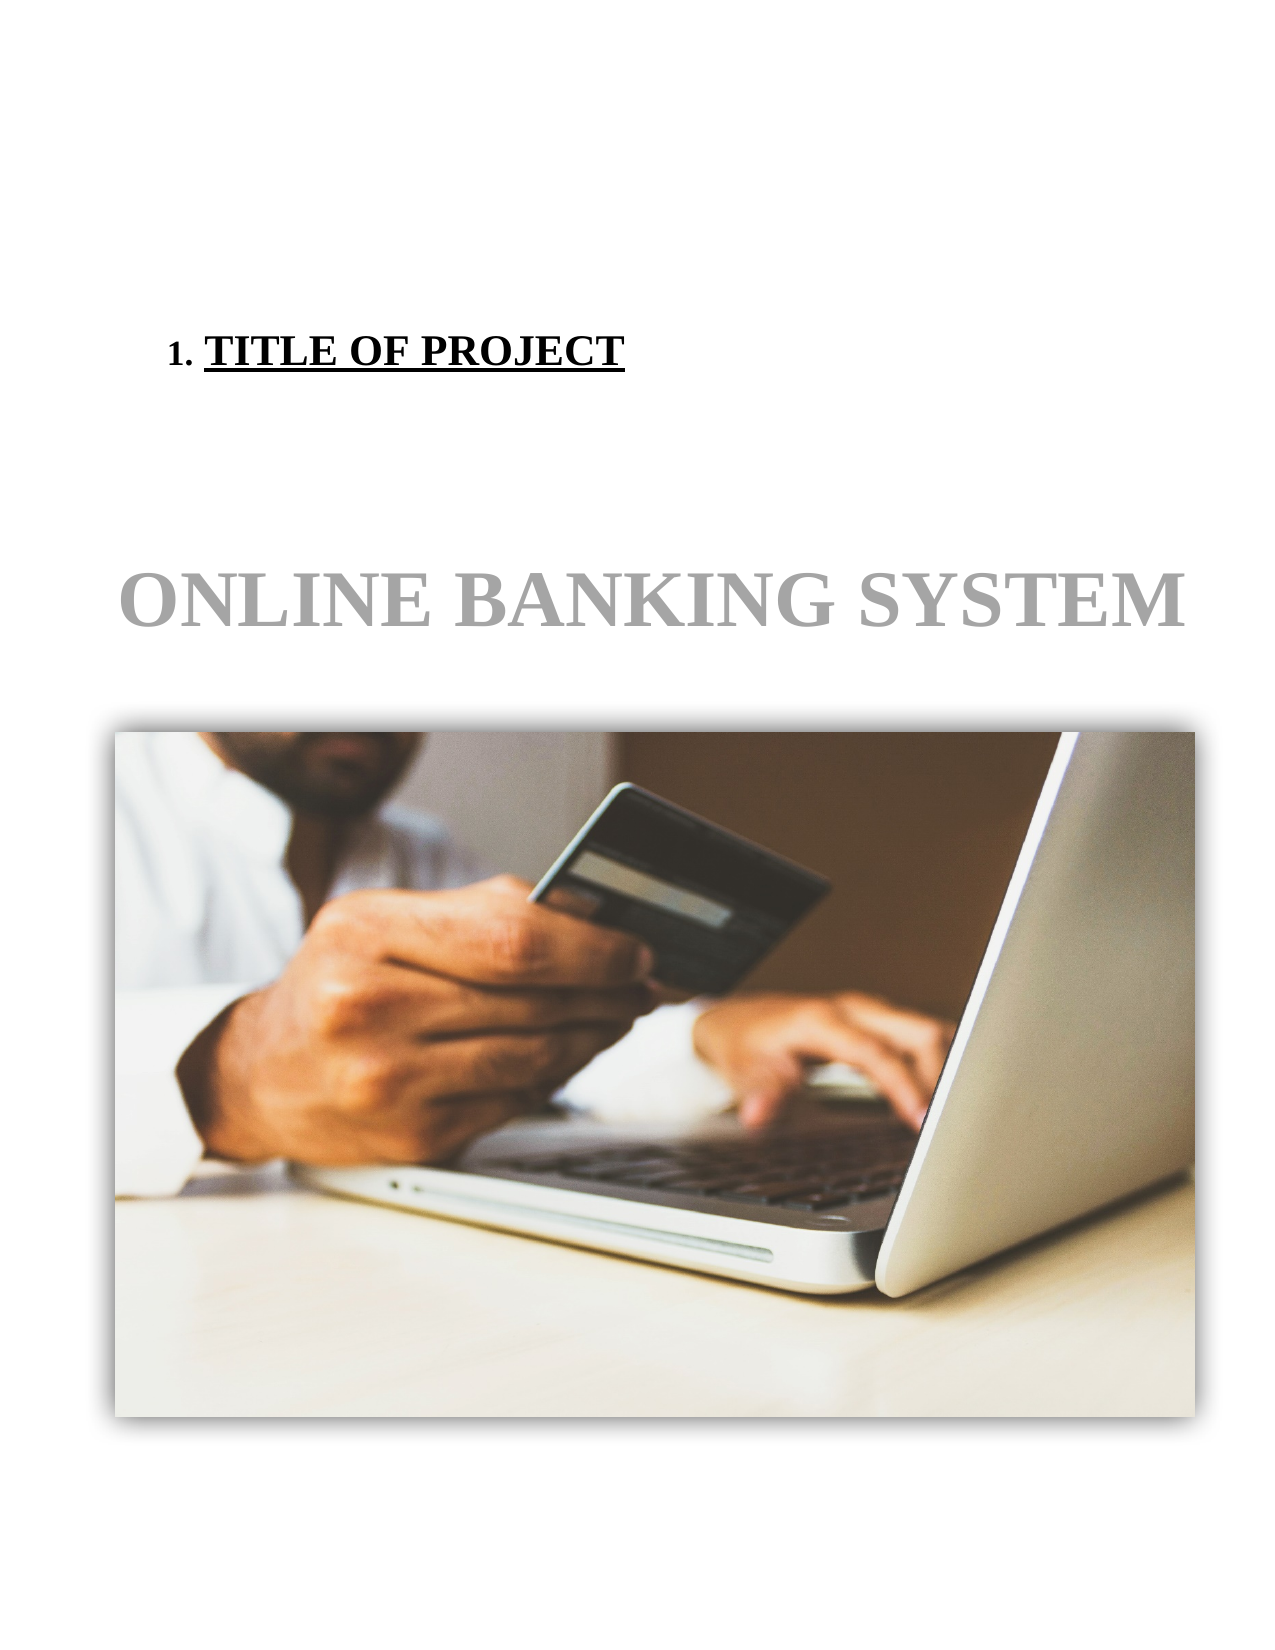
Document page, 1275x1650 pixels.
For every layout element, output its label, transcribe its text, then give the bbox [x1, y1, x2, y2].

subtitle ONLINE BANKING SYSTEM [84, 552, 1221, 644]
list TITLE OF PROJECT [167, 324, 1217, 374]
picture [115, 732, 1195, 1417]
